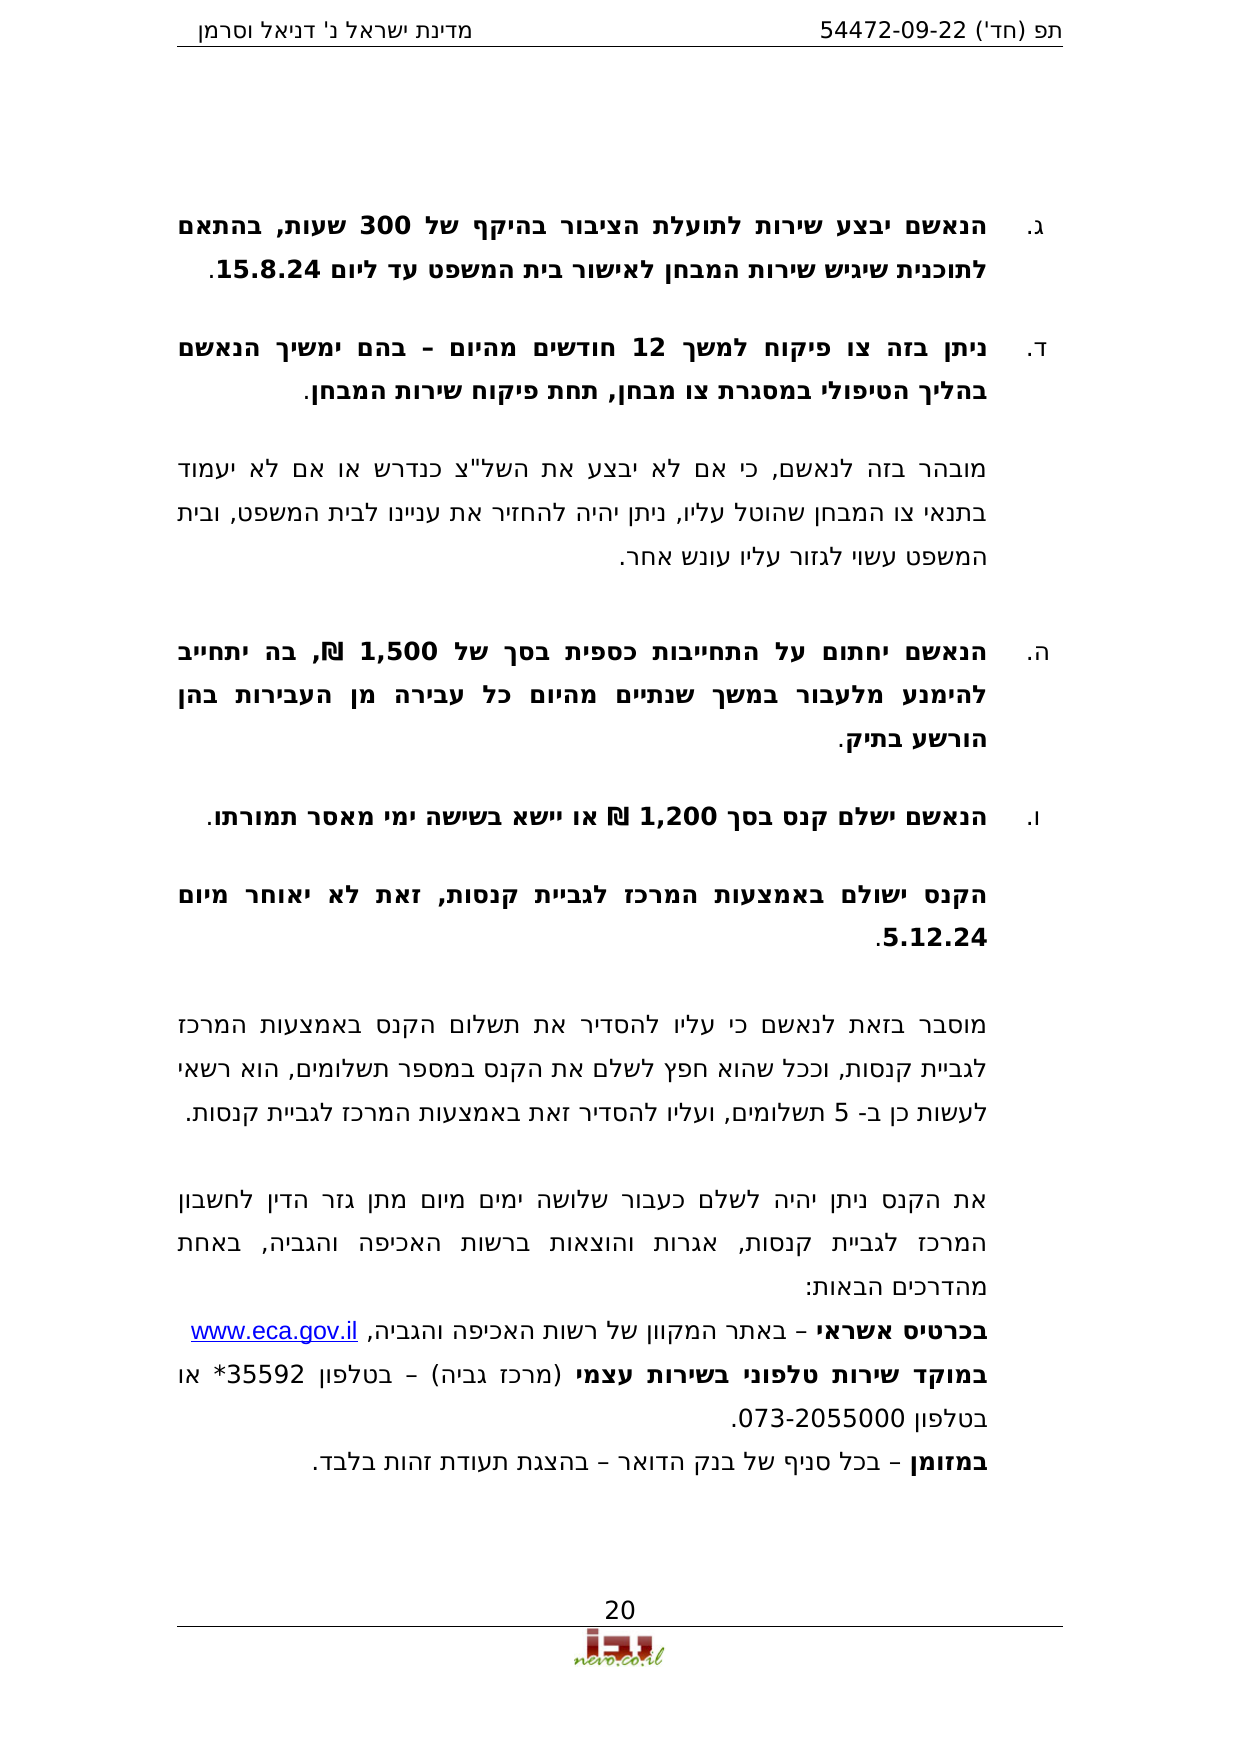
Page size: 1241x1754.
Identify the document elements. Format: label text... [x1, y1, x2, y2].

text במוקד שירות טלפוני בשירות עצמי (מרכז גביה) – בטלפון 35592* או בטלפון 073-2055000. [177, 1360, 988, 1433]
list ניתן בזה צו פיקוח למשך 12 חודשים מהיום – בהם ימשיך הנאשם בהליך הטיפולי במסגרת צו מבחן, תחת פיקוח שירות המבחן. [177, 333, 1026, 406]
text בכרטיס אשראי – באתר המקוון של רשות האכיפה והגביה, www.eca.gov.il [177, 1316, 988, 1345]
list הנאשם יבצע שירות לתועלת הציבור בהיקף של 300 שעות, בהתאם לתוכנית שיגיש שירות המבחן לאישור בית המשפט עד ליום 15.8.24. [177, 211, 1026, 284]
list מובהר בזה לנאשם, כי אם לא יבצע את השל"צ כנדרש או אם לא יעמוד בתנאי צו המבחן שהוטל עליו, ניתן יהיה להחזיר את עניינו לבית המשפט, ובית המשפט עשוי לגזור עליו עונש אחר. [177, 454, 988, 571]
picture [574, 1628, 666, 1667]
text את הקנס ניתן יהיה לשלם כעבור שלושה ימים מיום מתן גזר הדין לחשבון המרכז לגביית קנסות, אגרות והוצאות ברשות האכיפה והגביה, באחת מהדרכים הבאות: [177, 1185, 988, 1301]
list הנאשם יחתום על התחייבות כספית בסך של 1,500 ₪, בה יתחייב להימנע מלעבור במשך שנתיים מהיום כל עבירה מן העבירות בהן הורשע בתיק. [177, 637, 1026, 753]
text הקנס ישולם באמצעות המרכז לגביית קנסות, זאת לא יאוחר מיום 5.12.24. [177, 880, 988, 953]
list הנאשם ישלם קנס בסך 1,200 ₪ או יישא בשישה ימי מאסר תמורתו. [177, 802, 1026, 831]
text מוסבר בזאת לנאשם כי עליו להסדיר את תשלום הקנס באמצעות המרכז לגביית קנסות, וככל שהוא חפץ לשלם את הקנס במספר תשלומים, הוא רשאי לעשות כן ב- 5 תשלומים, ועליו להסדיר זאת באמצעות המרכז לגביית קנסות. [177, 1010, 988, 1127]
text במזומן – בכל סניף של בנק הדואר – בהצגת תעודת זהות בלבד. [177, 1448, 988, 1477]
